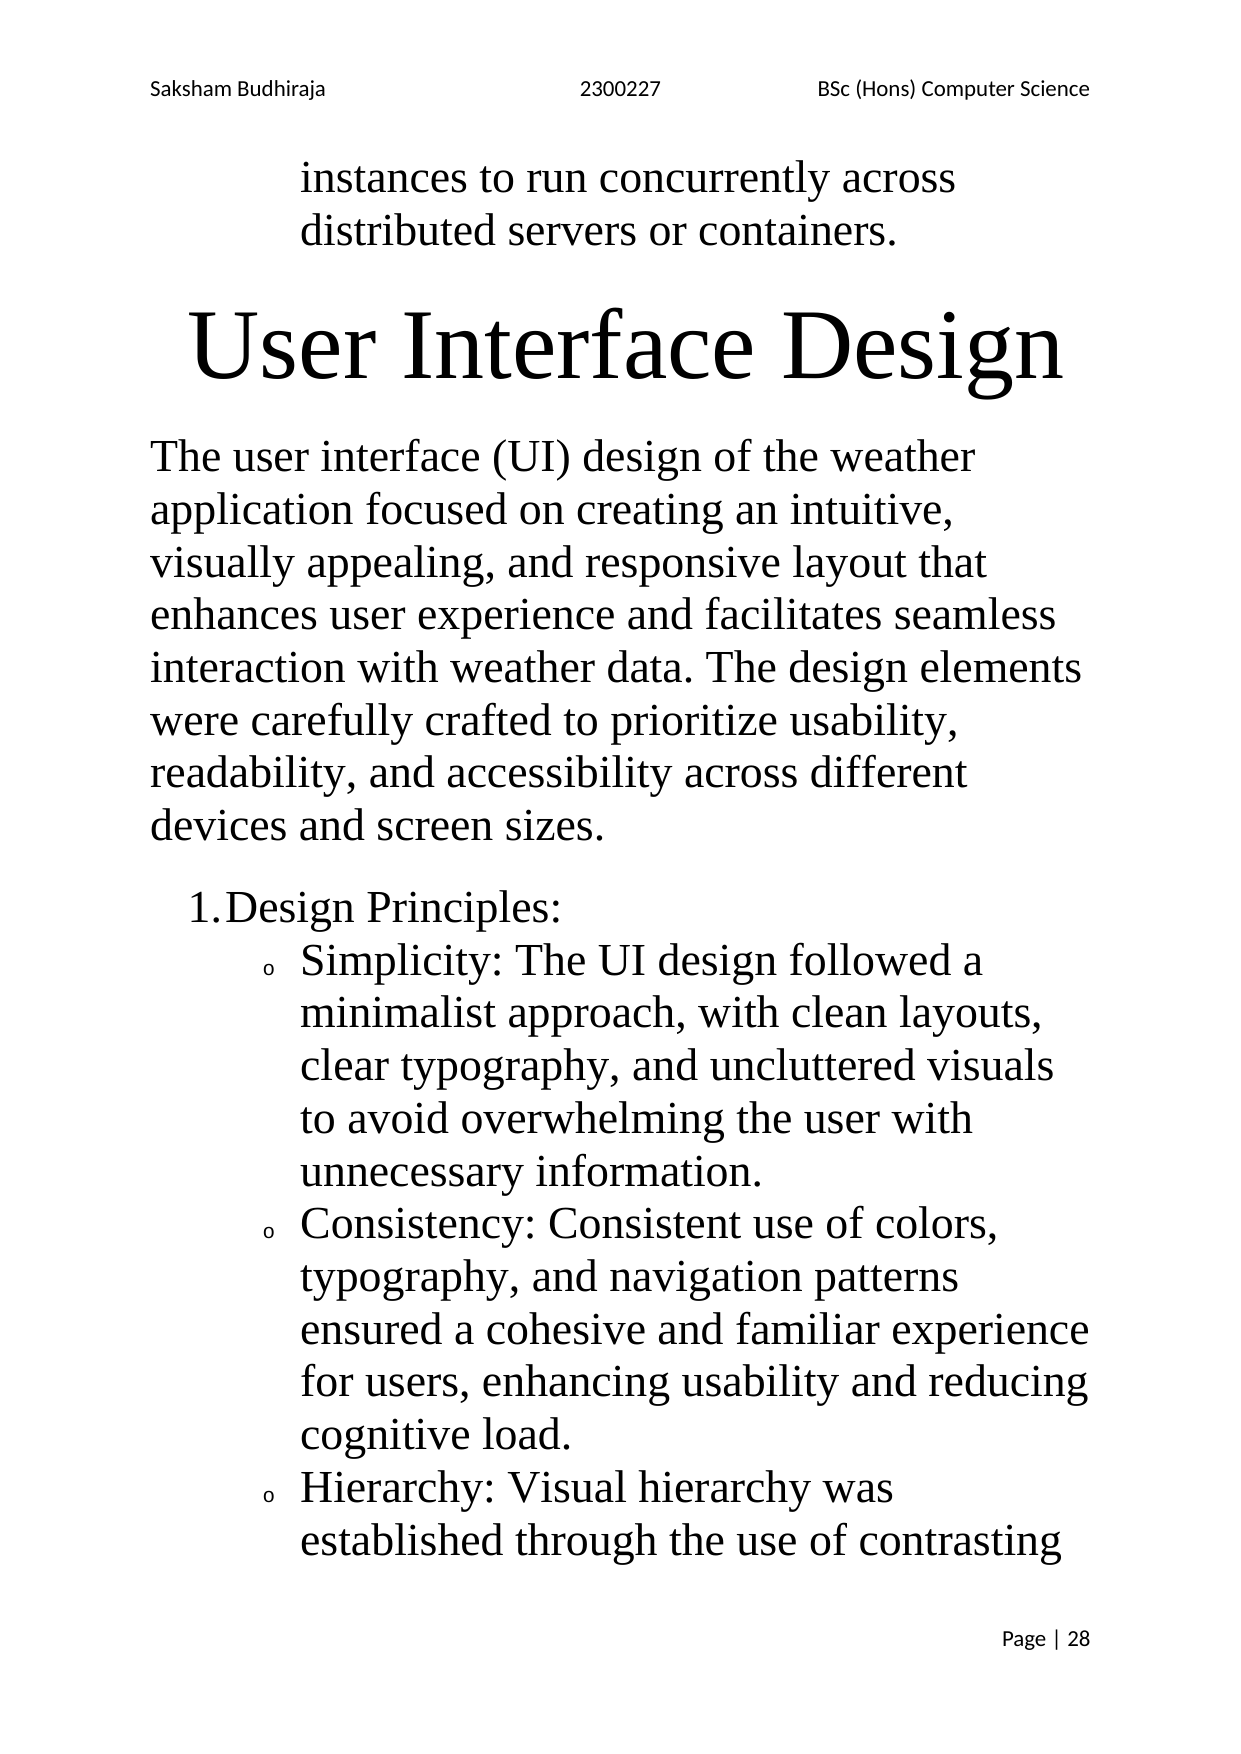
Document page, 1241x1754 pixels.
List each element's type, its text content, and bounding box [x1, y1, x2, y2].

text User Interface Design [187, 284, 1090, 399]
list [262, 150, 1090, 255]
text The user interface (UI) design of the weather application focused on creating an intuitive, visually appealing, and responsive layout that enhances user experience and facilitates seamless interaction with weather data. The design elements were carefully crafted to prioritize usability, readability, and accessibility across different devices and screen sizes. [150, 429, 1090, 850]
list Simplicity: The UI design followed a minimalist approach, with clean layouts, clear typography, and uncluttered visuals to avoid overwhelming the user with unnecessary information. [262, 932, 1090, 1196]
list Design Principles: [187, 879, 1090, 932]
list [262, 1459, 1090, 1565]
list Consistency: Consistent use of colors, typography, and navigation patterns ensured a cohesive and familiar experience for users, enhancing usability and reducing cognitive load. [262, 1196, 1090, 1459]
